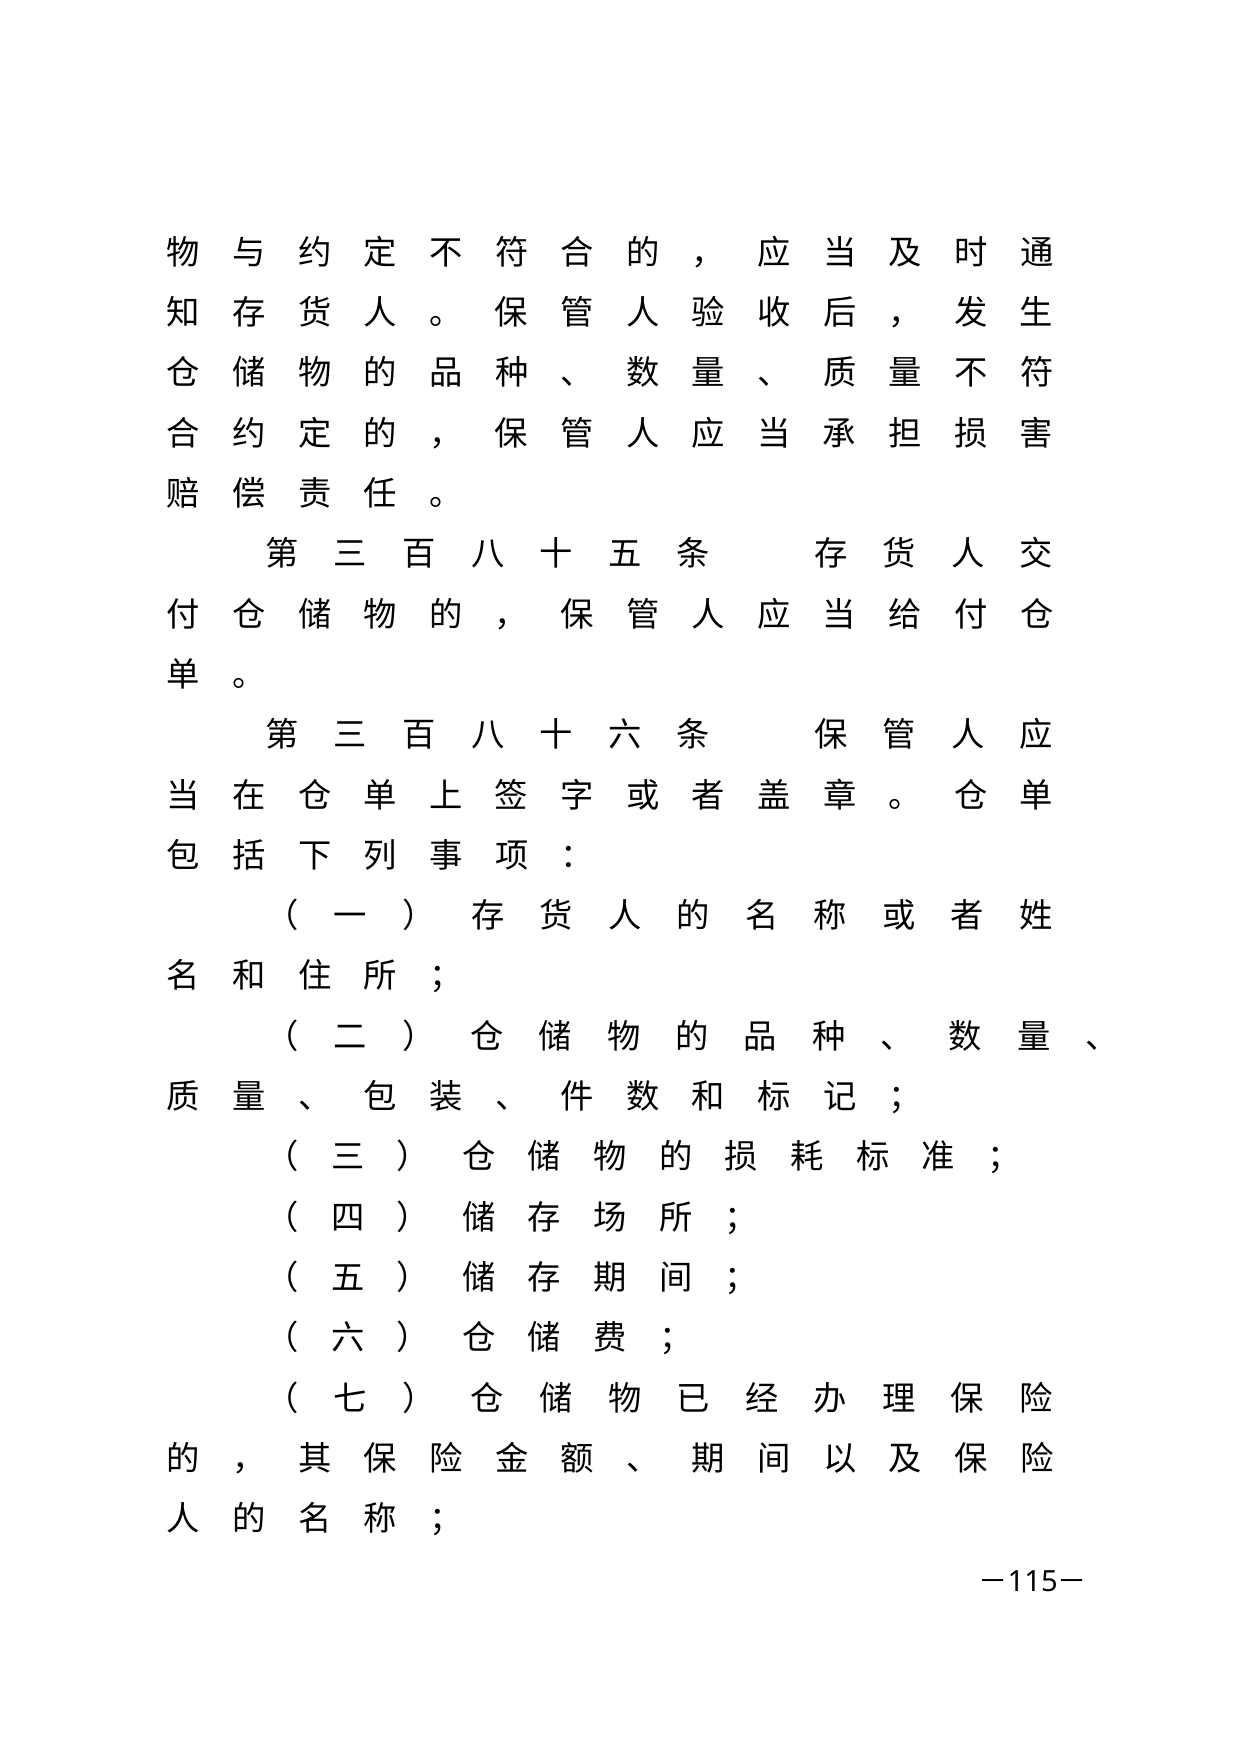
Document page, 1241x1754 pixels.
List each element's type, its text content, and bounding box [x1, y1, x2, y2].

text 第三百八十五条 存货人交付仓储物的，保管人应当给付仓单。 [167, 521, 1085, 702]
text （四）储存场所； [167, 1184, 1085, 1245]
text （一）存货人的名称或者姓名和住所； [167, 883, 1085, 1003]
text （三）仓储物的损耗标准； [167, 1124, 1085, 1184]
text （六）仓储费； [167, 1305, 1085, 1365]
text 第三百八十六条 保管人应当在仓单上签字或者盖章。仓单包括下列事项： [167, 702, 1085, 883]
text （二）仓储物的品种、数量、质量、包装、件数和标记； [167, 1003, 1085, 1124]
text 第三百八十四条 保管人应当按照约定对入库仓储物进行验收。保管人验收时发现入库仓储物与约定不符合的，应当及时通知存货人。保管人验收后，发生仓储物的品种、数量、质量不符合约定的，保管人应当承担损害赔偿责任。 [167, 219, 1085, 521]
text （五）储存期间； [167, 1245, 1085, 1305]
text （七）仓储物已经办理保险的，其保险金额、期间以及保险人的名称； [167, 1365, 1085, 1546]
